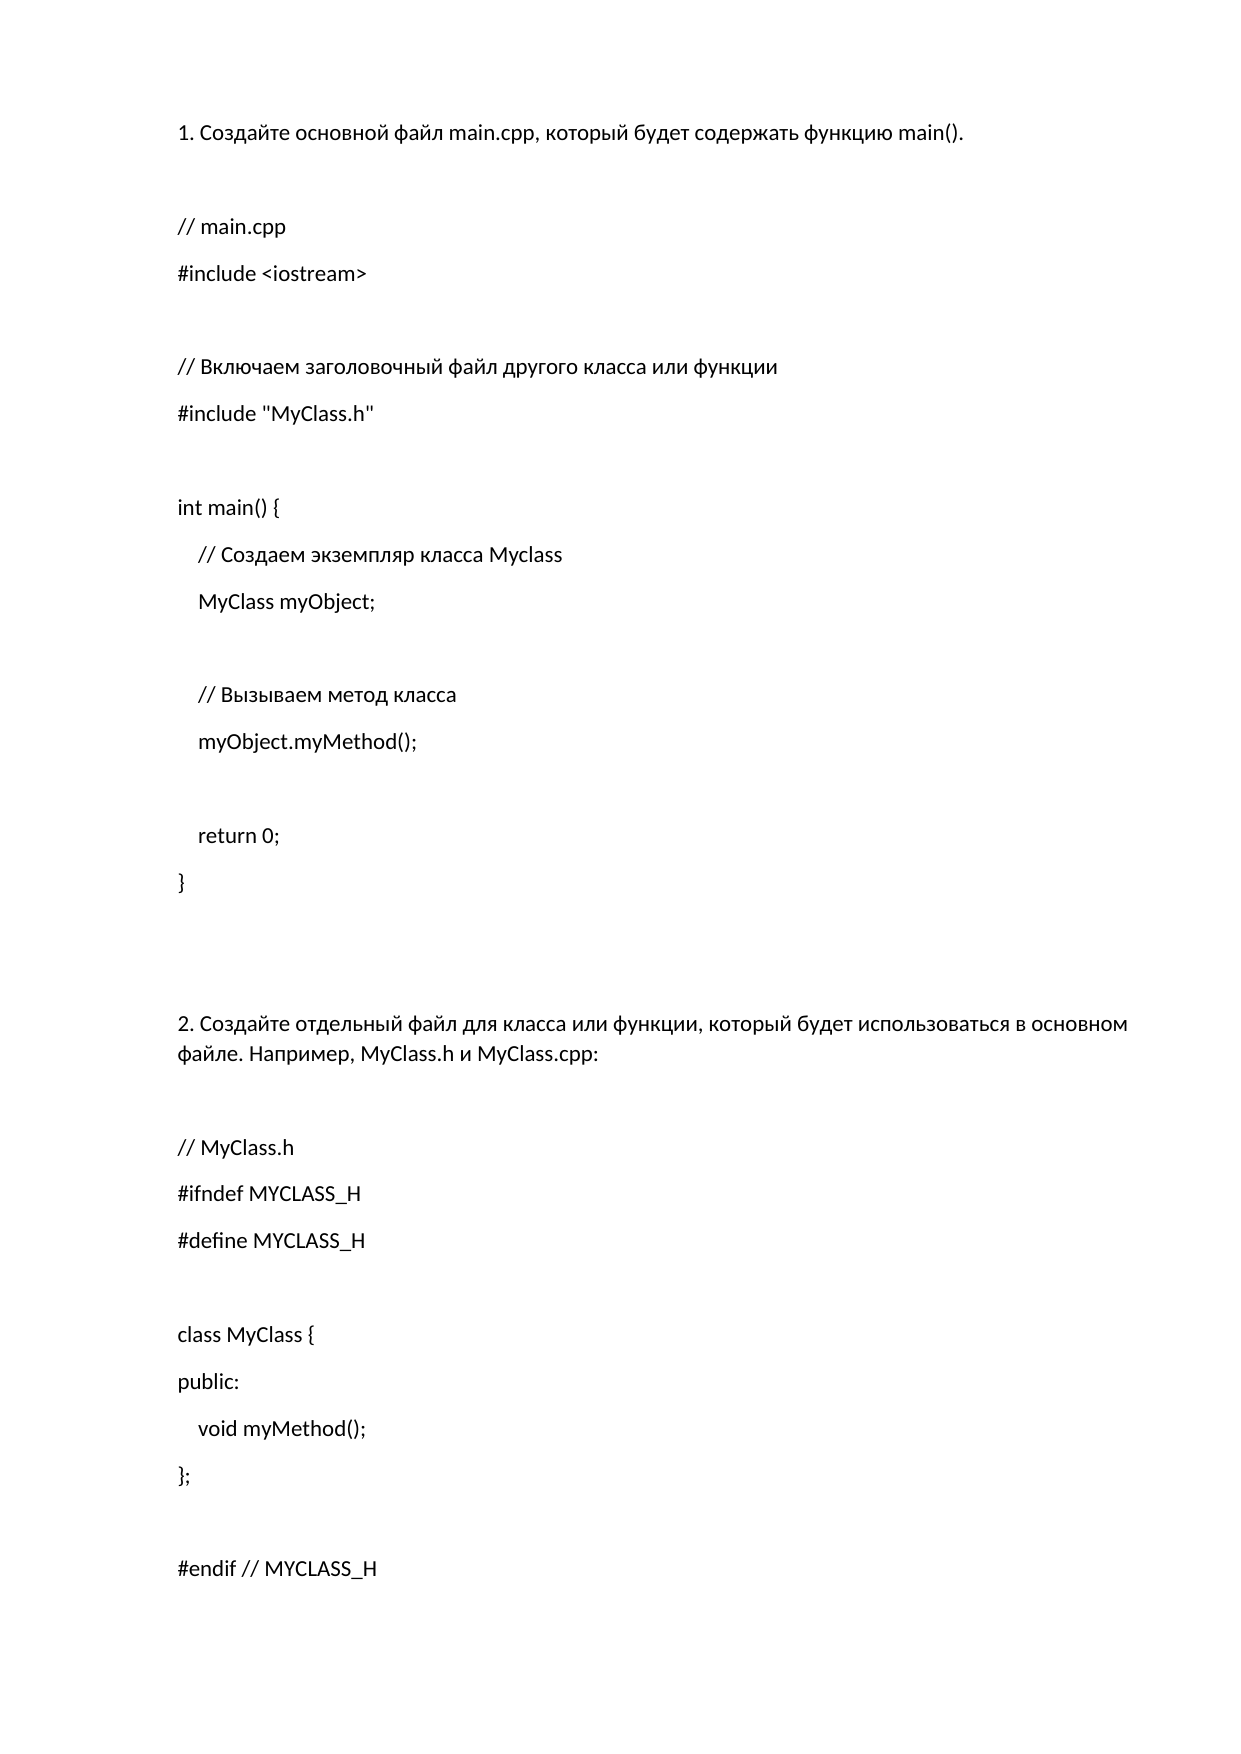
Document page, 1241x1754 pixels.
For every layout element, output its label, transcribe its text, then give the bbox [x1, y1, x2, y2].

text // Создаем экземпляр класса Myclass [177, 540, 1152, 568]
text // Вызываем метод класса [177, 681, 1152, 709]
text } [177, 868, 1152, 896]
text int main() { [177, 493, 1152, 521]
text public: [177, 1367, 1152, 1395]
text void myMethod(); [177, 1414, 1152, 1442]
text 1. Создайте основной файл main.cpp, который будет содержать функцию main(). [177, 118, 1152, 146]
text }; [177, 1461, 1152, 1489]
text #define MYCLASS_H [177, 1226, 1152, 1254]
text #include "MyClass.h" [177, 399, 1152, 427]
text class MyClass { [177, 1320, 1152, 1348]
text #include <iostream> [177, 259, 1152, 287]
text 2. Создайте отдельный файл для класса или функции, который будет использоваться в основном файле. Например, MyClass.h и MyClass.cpp: [177, 1009, 1152, 1067]
text MyClass myObject; [177, 587, 1152, 615]
text return 0; [177, 821, 1152, 849]
text // Включаем заголовочный файл другого класса или функции [177, 352, 1152, 381]
text myObject.myMethod(); [177, 727, 1152, 756]
text // MyClass.h [177, 1133, 1152, 1161]
text #ifndef MYCLASS_H [177, 1179, 1152, 1208]
text #endif // MYCLASS_H [177, 1554, 1152, 1583]
text // main.cpp [177, 212, 1152, 240]
